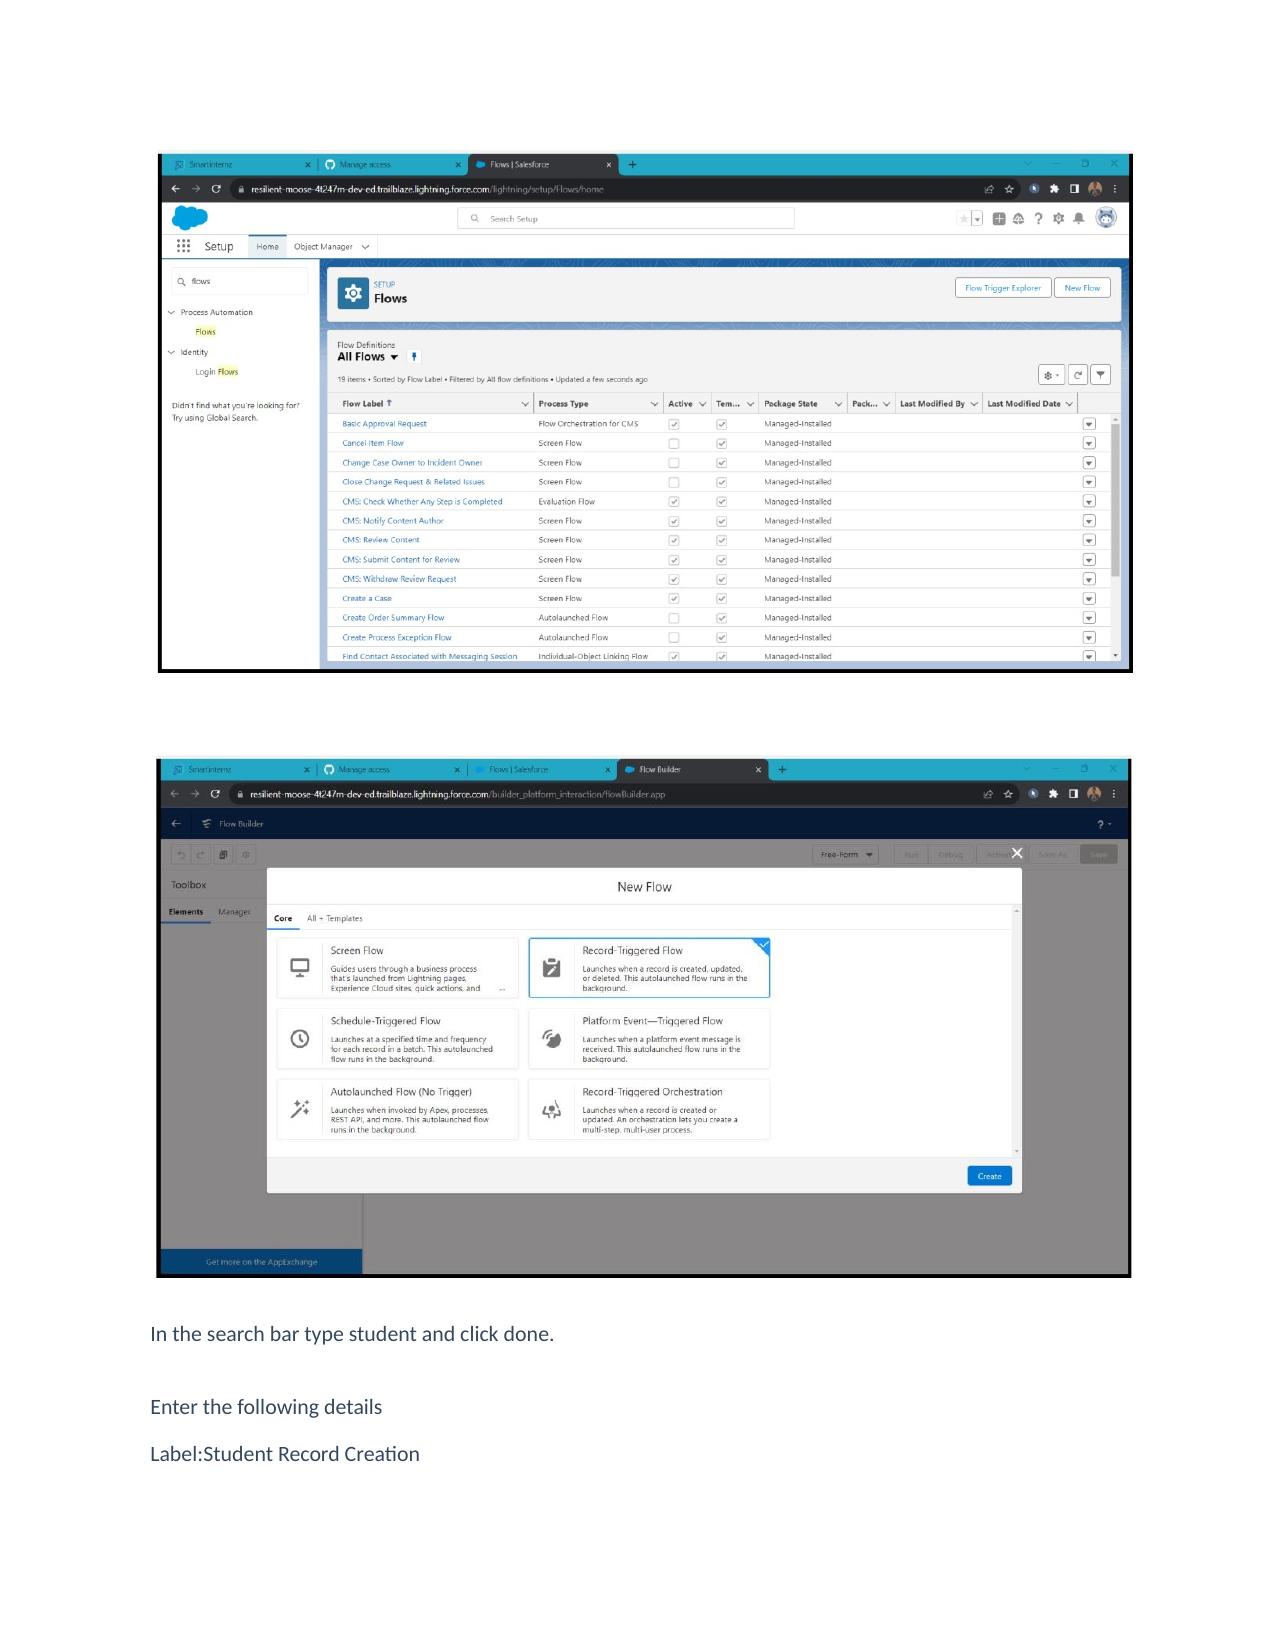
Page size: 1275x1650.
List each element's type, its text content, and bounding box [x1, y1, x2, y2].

text Label:Student Record Creation [150, 1440, 1126, 1467]
picture [157, 150, 1133, 673]
text In the search bar type student and click done. [150, 1320, 1126, 1346]
text Enter the following details [150, 1393, 1126, 1420]
picture [156, 755, 1132, 1278]
